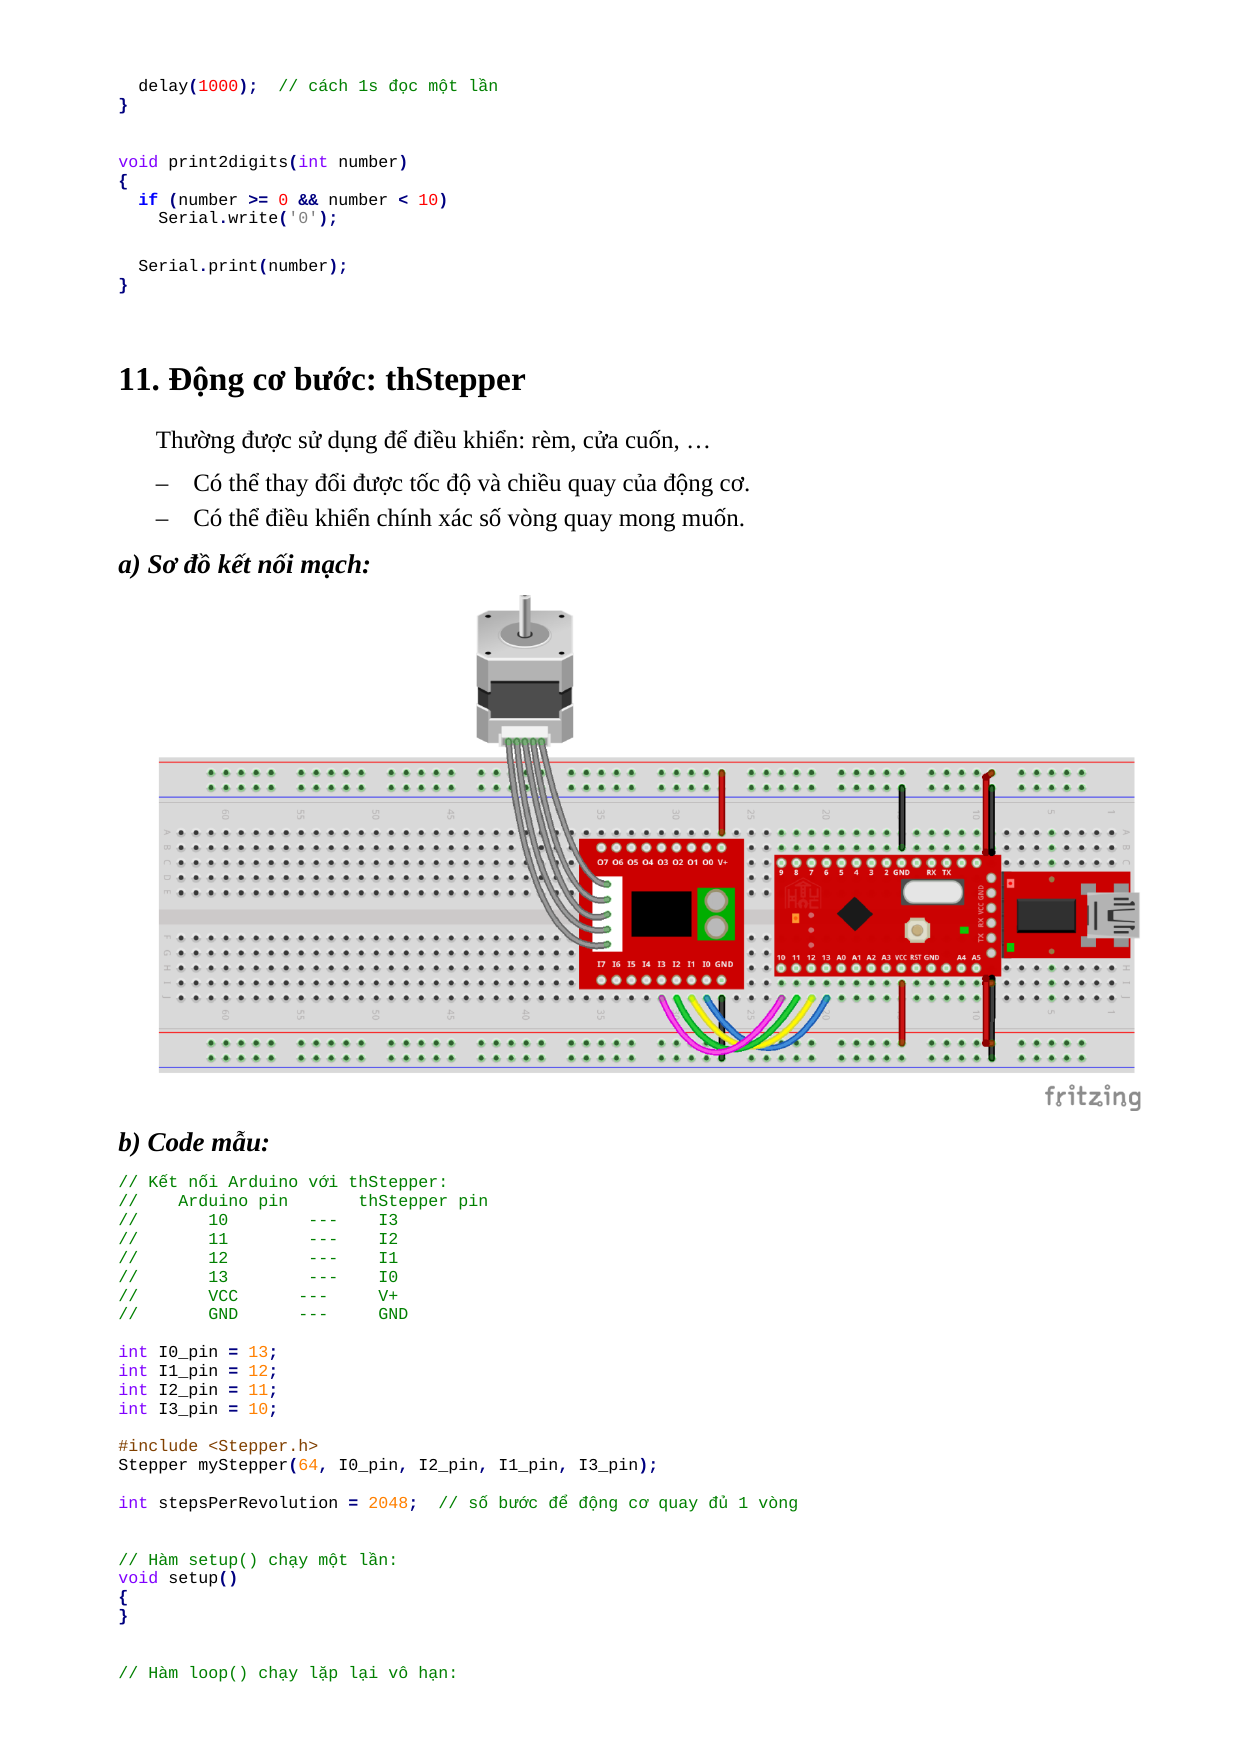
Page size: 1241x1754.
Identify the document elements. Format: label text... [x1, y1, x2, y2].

picture [158, 595, 1141, 1111]
text void print2digits(int number) [118, 153, 1181, 172]
text int I1_pin = 12; [118, 1362, 1181, 1381]
text // Arduino pin thStepper pin [118, 1193, 1181, 1212]
text int I2_pin = 11; [118, 1381, 1181, 1400]
text } [118, 1608, 1181, 1626]
text // GND --- GND [118, 1306, 1181, 1325]
text // Hàm setup() chạy một lần: [118, 1551, 1181, 1570]
list Có thể điều khiển chính xác số vòng quay mong muốn. [156, 503, 1181, 532]
text Stepper myStepper(64, I0_pin, I2_pin, I1_pin, I3_pin); [118, 1457, 1181, 1476]
text { [118, 1589, 1181, 1608]
text // 10 --- I3 [118, 1212, 1181, 1231]
text } [118, 97, 1181, 116]
text // 11 --- I2 [118, 1231, 1181, 1249]
text void setup() [118, 1570, 1181, 1589]
text delay(1000); // cách 1s đọc một lần [118, 78, 1181, 97]
text int I3_pin = 10; [118, 1400, 1181, 1419]
text // Kết nối Arduino với thStepper: [118, 1174, 1181, 1193]
text // Hàm loop() chạy lặp lại vô hạn: [118, 1664, 1181, 1683]
text { [118, 172, 1181, 191]
text Serial.write('0'); [118, 210, 1181, 229]
text int stepsPerRevolution = 2048; // số bước để động cơ quay đủ 1 vòng [118, 1494, 1181, 1513]
subtitle 11. Động cơ bước: thStepper [118, 359, 1181, 397]
text } [118, 276, 1181, 295]
list Có thể thay đổi được tốc độ và chiều quay của động cơ. [156, 468, 1181, 497]
text Thường được sử dụng để điều khiển: rèm, cửa cuốn, … [118, 426, 1181, 454]
text // 13 --- I0 [118, 1268, 1181, 1287]
subtitle a) Sơ đồ kết nối mạch: [118, 548, 1181, 579]
text if (number >= 0 && number < 10) [118, 191, 1181, 210]
text // VCC --- V+ [118, 1287, 1181, 1306]
text int I0_pin = 13; [118, 1344, 1181, 1362]
text #include <Stepper.h> [118, 1438, 1181, 1457]
subtitle b) Code mẫu: [118, 1126, 1181, 1157]
text // 12 --- I1 [118, 1249, 1181, 1268]
text Serial.print(number); [118, 257, 1181, 276]
